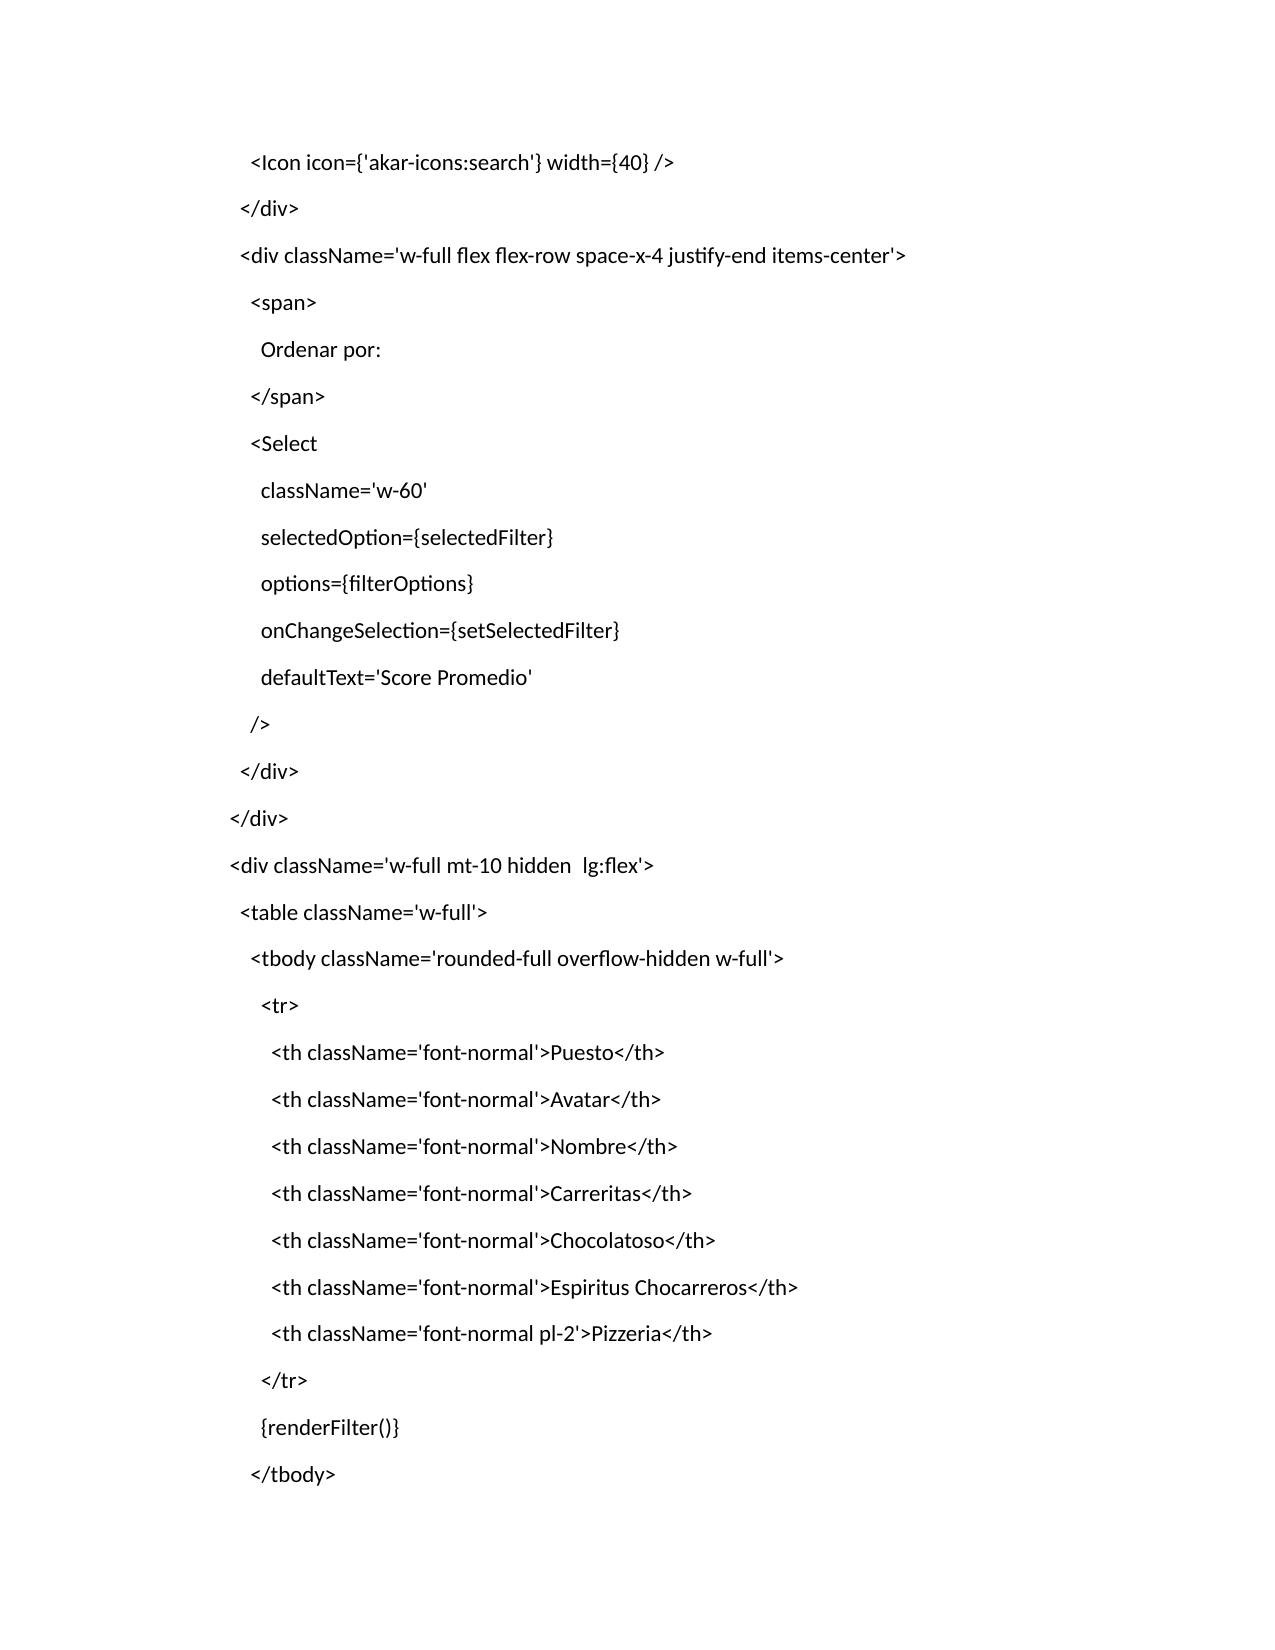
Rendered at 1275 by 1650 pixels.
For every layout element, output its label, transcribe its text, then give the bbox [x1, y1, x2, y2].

text <th className='font-normal'>Espiritus Chocarreros</th> [177, 1273, 1098, 1301]
text </tbody> [177, 1460, 1098, 1488]
text </span> [177, 382, 1098, 410]
text <table className='w-full'> [177, 898, 1098, 926]
text <th className='font-normal'>Chocolatoso</th> [177, 1226, 1098, 1254]
text <Icon icon={'akar-icons:search'} width={40} /> [177, 148, 1098, 176]
text <th className='font-normal pl-2'>Pizzeria</th> [177, 1319, 1098, 1347]
text <th className='font-normal'>Avatar</th> [177, 1085, 1098, 1113]
text <tbody className='rounded-full overflow-hidden w-full'> [177, 944, 1098, 972]
text </div> [177, 804, 1098, 832]
text /> [177, 710, 1098, 738]
text Ordenar por: [177, 335, 1098, 363]
text </div> [177, 194, 1098, 222]
text <div className='w-full flex flex-row space-x-4 justify-end items-center'> [177, 241, 1098, 269]
text </div> [177, 757, 1098, 785]
text </tr> [177, 1366, 1098, 1394]
text className='w-60' [177, 476, 1098, 504]
text defaultText='Score Promedio' [177, 663, 1098, 691]
text <span> [177, 288, 1098, 316]
text <th className='font-normal'>Nombre</th> [177, 1132, 1098, 1160]
text onChangeSelection={setSelectedFilter} [177, 616, 1098, 644]
text {renderFilter()} [177, 1413, 1098, 1441]
text <th className='font-normal'>Carreritas</th> [177, 1179, 1098, 1207]
text options={filterOptions} [177, 569, 1098, 597]
text <Select [177, 429, 1098, 457]
text <th className='font-normal'>Puesto</th> [177, 1038, 1098, 1066]
text <div className='w-full mt-10 hidden lg:flex'> [177, 851, 1098, 879]
text <tr> [177, 991, 1098, 1019]
text selectedOption={selectedFilter} [177, 523, 1098, 551]
